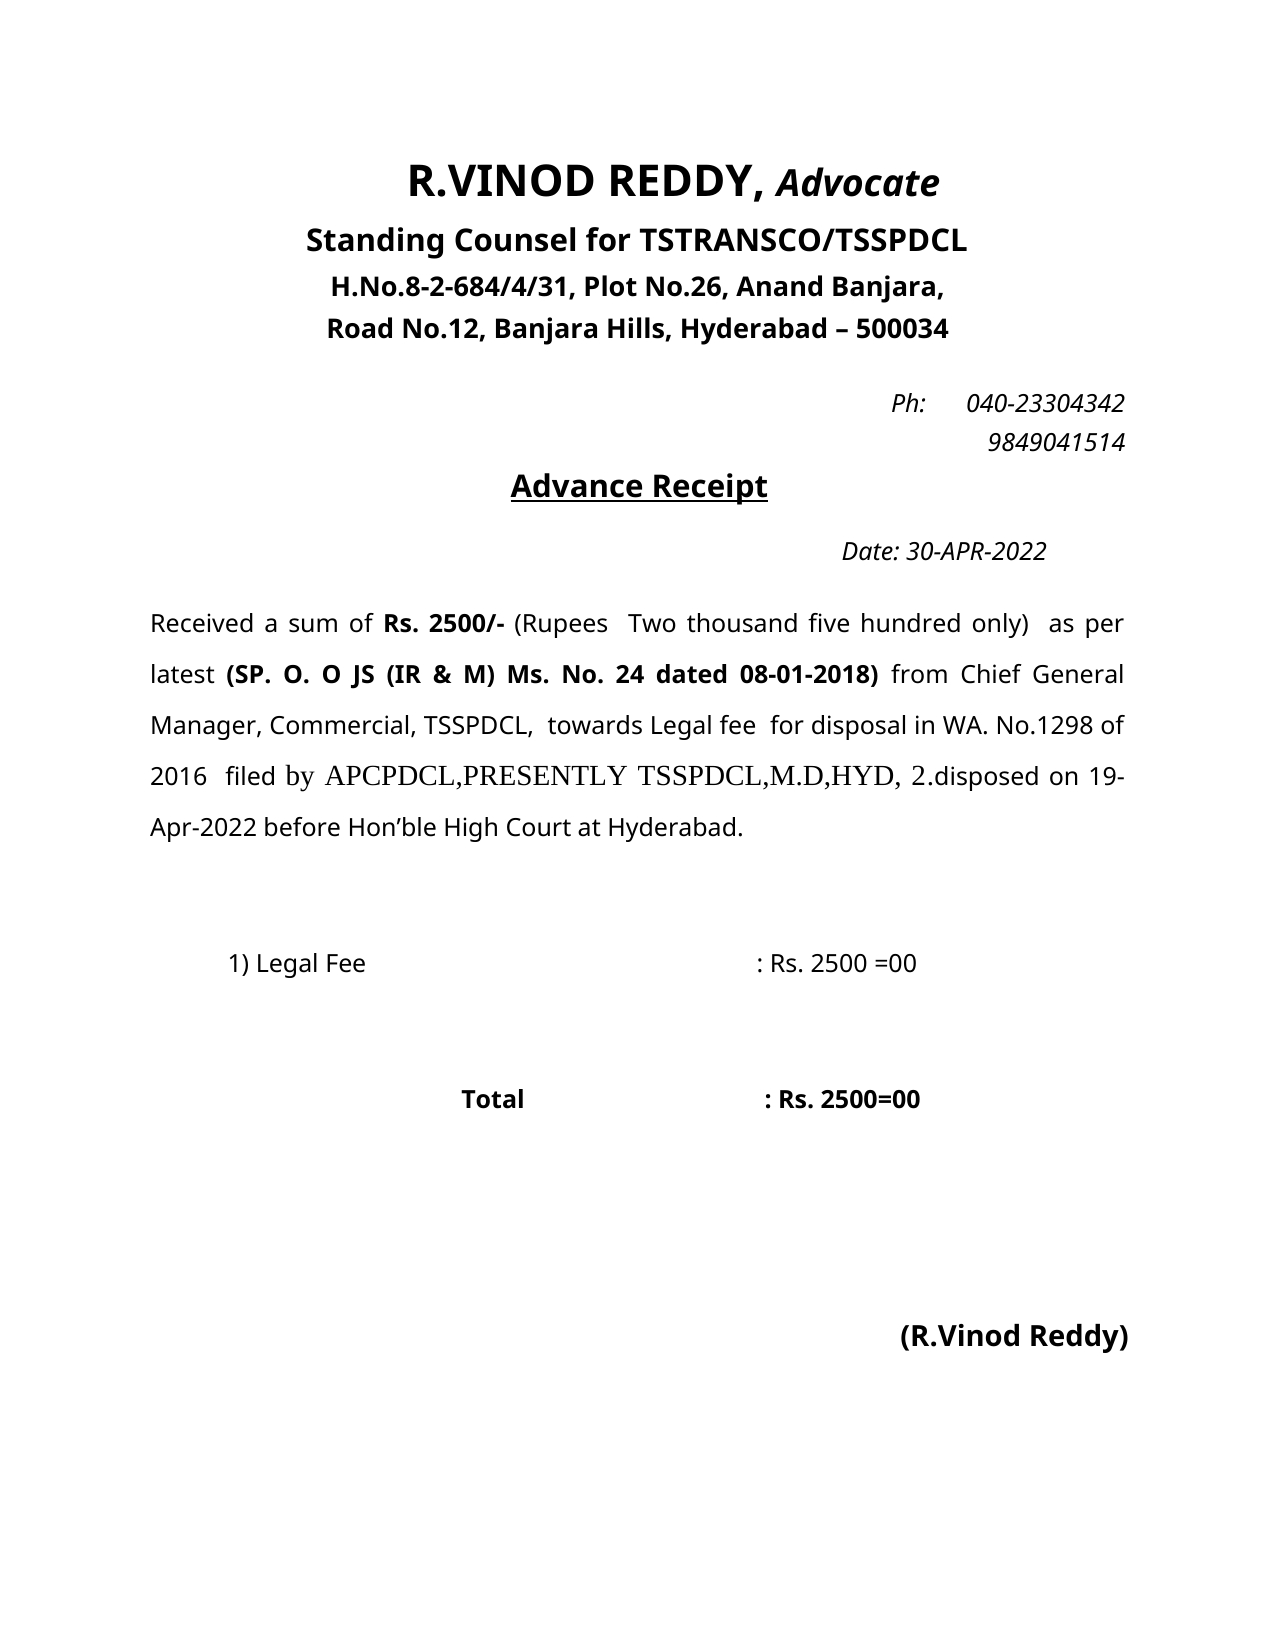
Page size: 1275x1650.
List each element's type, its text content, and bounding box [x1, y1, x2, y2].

text Advance Receipt [150, 463, 1128, 506]
text Standing Counsel for TSTRANSCO/TSSPDCL [227, 218, 1047, 261]
text Date: 30-APR-2022 [227, 533, 1047, 567]
text Road No.12, Banjara Hills, Hyderabad – 500034 [150, 310, 1125, 347]
text Received a sum of Rs. 2500/- (Rupees Two thousand five hundred only) as per latest (SP. O. O JS (IR & M) Ms. No. 24 dated 08-01-2018) from Chief General Manager, Commercial, TSSPDCL, towards Legal fee for disposal in WA. No.1298 of 2016 filed by APCPDCL,PRESENTLY TSSPDCL,M.D,HYD, 2.disposed on 19-Apr-2022 before Hon’ble High Court at Hyderabad. [150, 605, 1125, 844]
text R.VINOD REDDY, Advocate [227, 150, 1047, 209]
text Ph: 040-23304342 [150, 385, 1125, 419]
text Total : Rs. 2500=00 [227, 1082, 1010, 1116]
text 9849041514 [150, 424, 1125, 458]
text H.No.8-2-684/4/31, Plot No.26, Anand Banjara, [150, 267, 1125, 304]
text 1) Legal Fee : Rs. 2500 =00 [227, 946, 1010, 980]
text (R.Vinod Reddy) [677, 1315, 1128, 1355]
